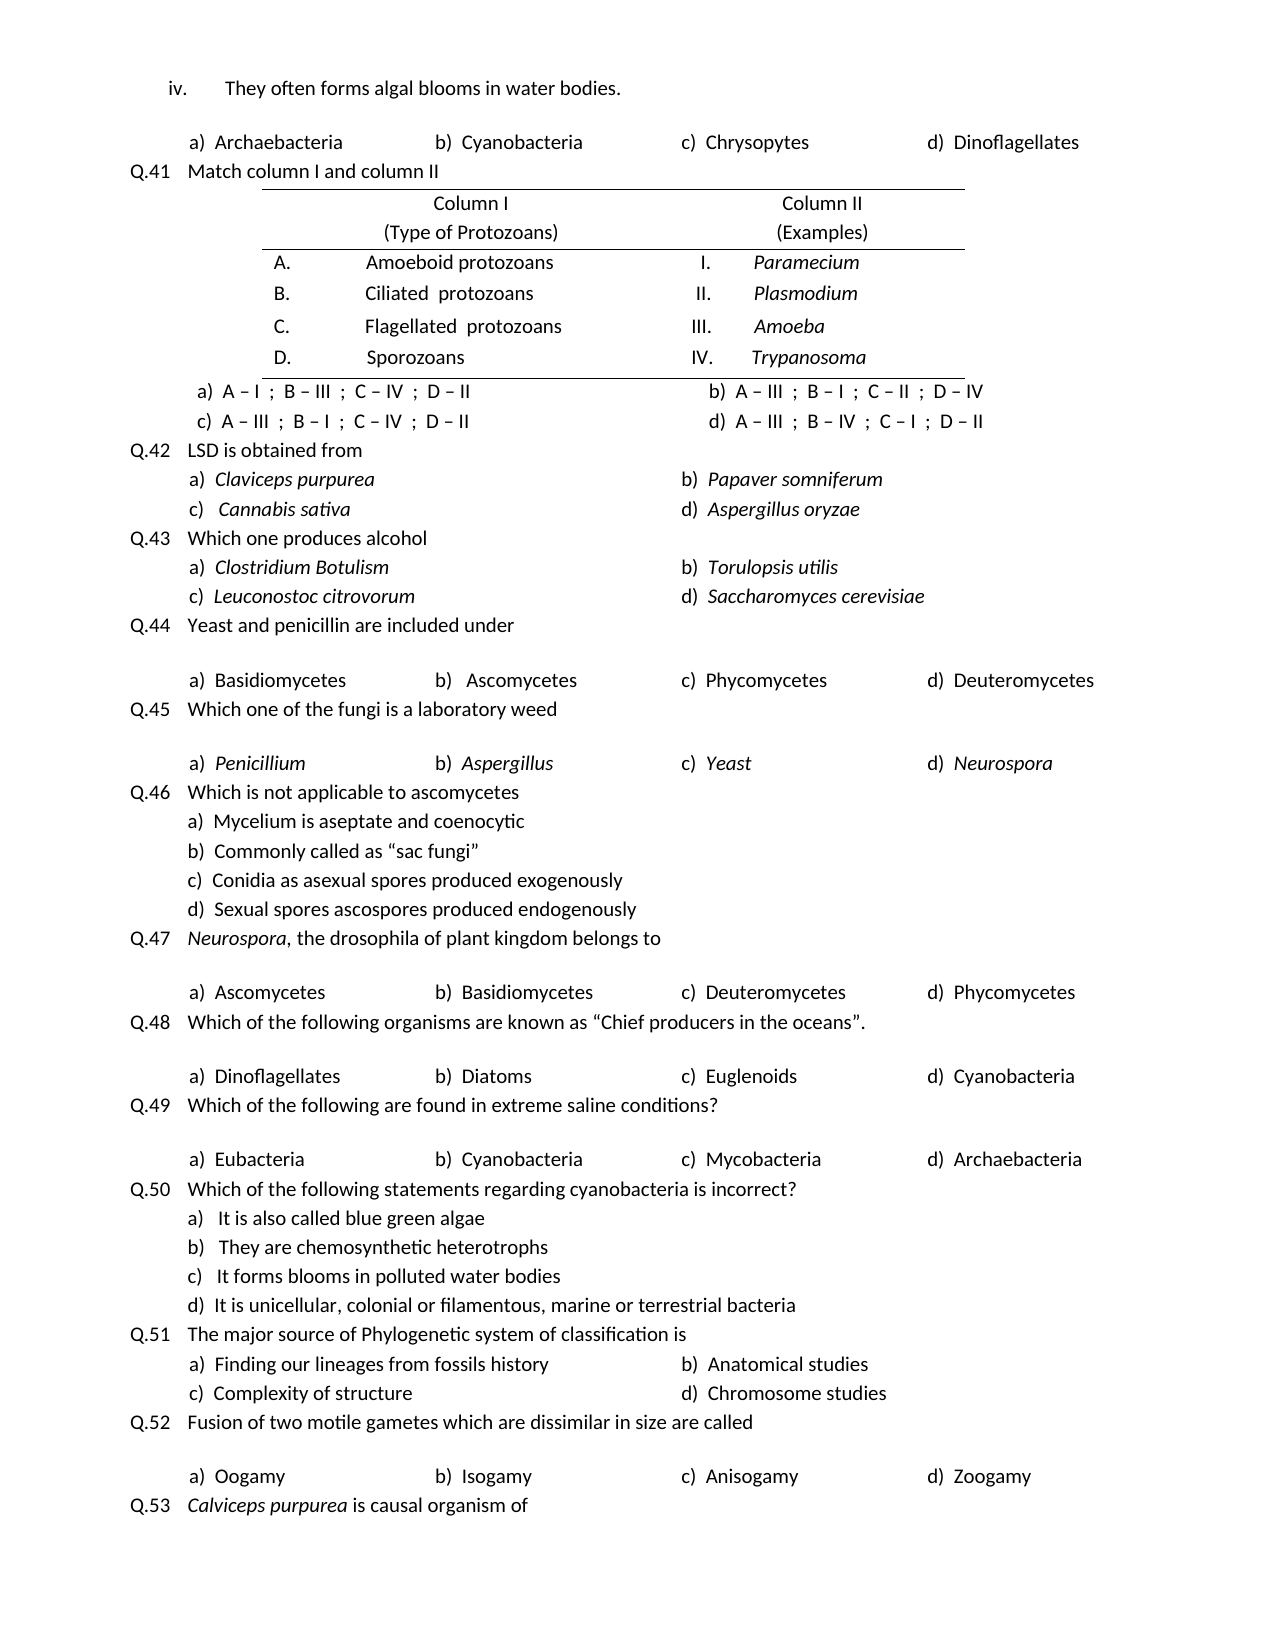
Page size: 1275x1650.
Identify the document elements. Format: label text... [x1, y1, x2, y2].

list Which of the following statements regarding cyanobacteria is incorrect? [150, 1176, 1170, 1201]
table_header a) Finding our lineages from fossils history [188, 1351, 679, 1380]
table_header a) Clostridium Botulism [188, 554, 679, 583]
table_cell B. Ciliated protozoans [262, 280, 680, 313]
table_header d) Cyanobacteria [926, 1038, 1172, 1092]
list a) Mycelium is aseptate and coenocytic [187, 809, 1170, 834]
list b) They are chemosynthetic heterotrophs [187, 1234, 1170, 1259]
table_header a) Oogamy [188, 1439, 433, 1493]
table_cell d) Aspergillus oryzae [680, 496, 1172, 525]
list Yeast and penicillin are included under [150, 613, 1170, 638]
table_header a) Archaebacteria [188, 104, 433, 158]
table_header b) Ascomycetes [434, 642, 679, 696]
table_header d) Phycomycetes [926, 955, 1172, 1009]
list Which of the following are found in extreme saline conditions? [150, 1092, 1170, 1118]
table_cell II. Plasmodium [680, 280, 965, 313]
table_header b) A – III ; B – I ; C – II ; D – IV [707, 379, 1219, 408]
table_header b) Aspergillus [434, 725, 679, 779]
table_header d) Archaebacteria [926, 1121, 1172, 1176]
table_header d) Neurospora [926, 725, 1172, 779]
table_cell C. Flagellated protozoans [262, 313, 680, 344]
list Which is not applicable to ascomycetes [150, 779, 1170, 805]
list a) It is also called blue green algae [187, 1205, 1170, 1230]
list Calviceps purpurea is causal organism of [150, 1493, 1170, 1518]
table_header b) Papaver somniferum [680, 466, 1172, 496]
list The major source of Phylogenetic system of classification is [150, 1322, 1170, 1347]
list LSD is obtained from [150, 437, 1170, 463]
table_cell IV. Trypanosoma [680, 345, 965, 378]
table_header a) Ascomycetes [188, 955, 433, 1009]
table_header b) Diatoms [434, 1038, 679, 1092]
table_header a) A – I ; B – III ; C – IV ; D – II [195, 379, 707, 408]
table_cell c) Cannabis sativa [188, 496, 679, 525]
table_cell c) Leuconostoc citrovorum [188, 584, 679, 613]
table_header c) Euglenoids [680, 1038, 926, 1092]
table_header b) Basidiomycetes [434, 955, 679, 1009]
table_cell d) A – III ; B – IV ; C – I ; D – II [707, 408, 1219, 437]
table_header b) Cyanobacteria [434, 104, 679, 158]
table_cell A. Amoeboid protozoans [262, 250, 680, 280]
list Which of the following organisms are known as “Chief producers in the oceans”. [150, 1009, 1170, 1034]
list Which one of the fungi is a laboratory weed [150, 696, 1170, 722]
table_header b) Torulopsis utilis [680, 554, 1172, 583]
list c) Conidia as asexual spores produced exogenously [187, 867, 1170, 892]
table_header d) Dinoflagellates [926, 104, 1172, 158]
list Neurospora, the drosophila of plant kingdom belongs to [150, 925, 1170, 951]
table_cell D. Sporozoans [262, 345, 680, 378]
list They often forms algal blooms in water bodies. [187, 75, 1170, 100]
table_header a) Dinoflagellates [188, 1038, 433, 1092]
list b) Commonly called as “sac fungi” [187, 838, 1170, 863]
table_cell d) Chromosome studies [680, 1380, 1172, 1409]
table_cell c) Complexity of structure [188, 1380, 679, 1409]
list d) It is unicellular, colonial or filamentous, marine or terrestrial bacteria [187, 1292, 1170, 1318]
list Match column I and column II [150, 158, 1170, 184]
table_header a) Basidiomycetes [188, 642, 433, 696]
table_cell c) A – III ; B – I ; C – IV ; D – II [195, 408, 707, 437]
table_header d) Deuteromycetes [926, 642, 1172, 696]
table_header b) Cyanobacteria [434, 1121, 679, 1176]
table_header Column II (Examples) [680, 190, 965, 248]
table_header c) Deuteromycetes [680, 955, 926, 1009]
list Fusion of two motile gametes which are dissimilar in size are called [150, 1409, 1170, 1435]
table_cell III. Amoeba [680, 313, 965, 344]
table_header b) Anatomical studies [680, 1351, 1172, 1380]
table_header c) Phycomycetes [680, 642, 926, 696]
table_header a) Claviceps purpurea [188, 466, 679, 496]
table_header c) Anisogamy [680, 1439, 926, 1493]
table_header c) Chrysopytes [680, 104, 926, 158]
table_cell I. Paramecium [680, 250, 965, 280]
table_header a) Penicillium [188, 725, 433, 779]
list d) Sexual spores ascospores produced endogenously [187, 896, 1170, 922]
table_header d) Zoogamy [926, 1439, 1172, 1493]
table_header c) Mycobacteria [680, 1121, 926, 1176]
table_header a) Eubacteria [188, 1121, 433, 1176]
list c) It forms blooms in polluted water bodies [187, 1263, 1170, 1289]
table_cell d) Saccharomyces cerevisiae [680, 584, 1172, 613]
table_header Column I (Type of Protozoans) [262, 190, 680, 248]
list Which one produces alcohol [150, 525, 1170, 550]
table_header b) Isogamy [434, 1439, 679, 1493]
table_header c) Yeast [680, 725, 926, 779]
